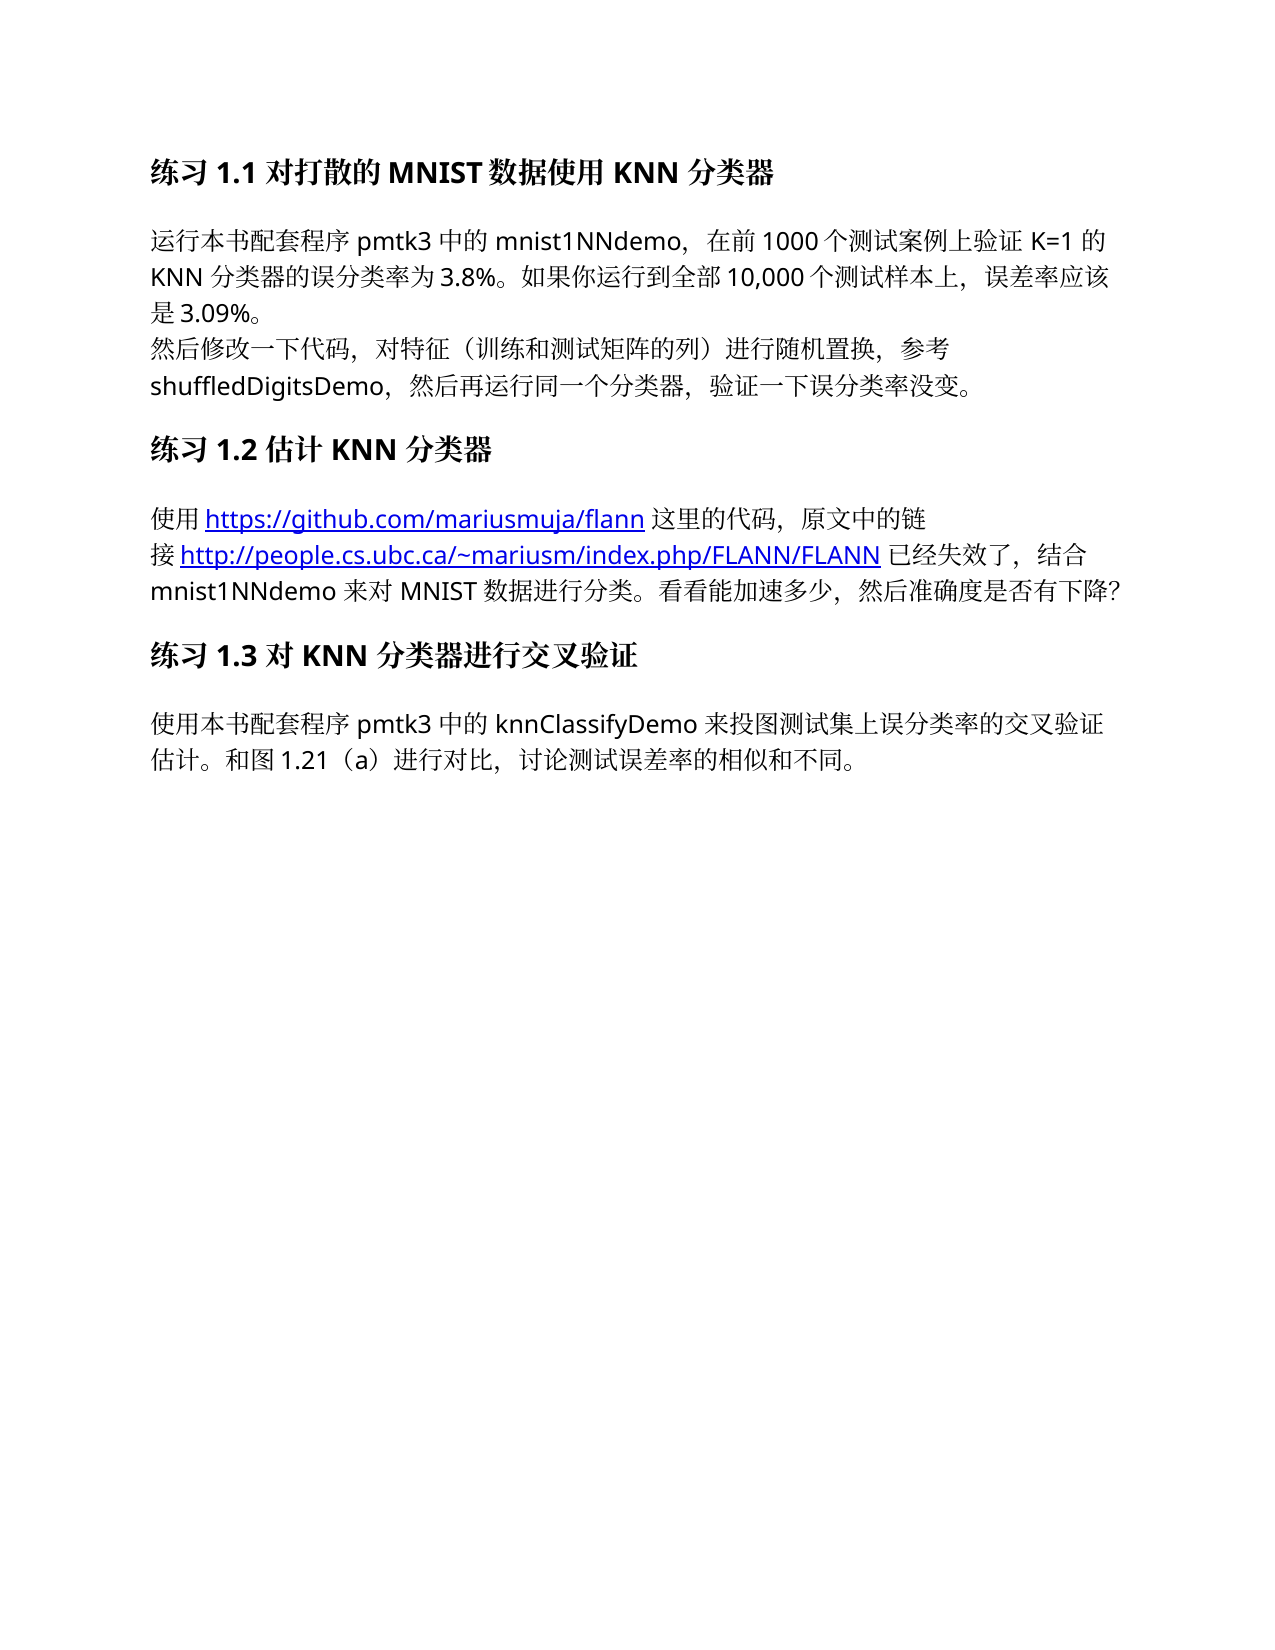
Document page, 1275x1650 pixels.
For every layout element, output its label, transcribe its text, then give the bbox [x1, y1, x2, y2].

text 使用本书配套程序 pmtk3 中的 knnClassifyDemo 来投图测试集上误分类率的交叉验证估计。和图1.21（a）进行对比，讨论测试误差率的相似和不同。 [150, 150, 1125, 218]
